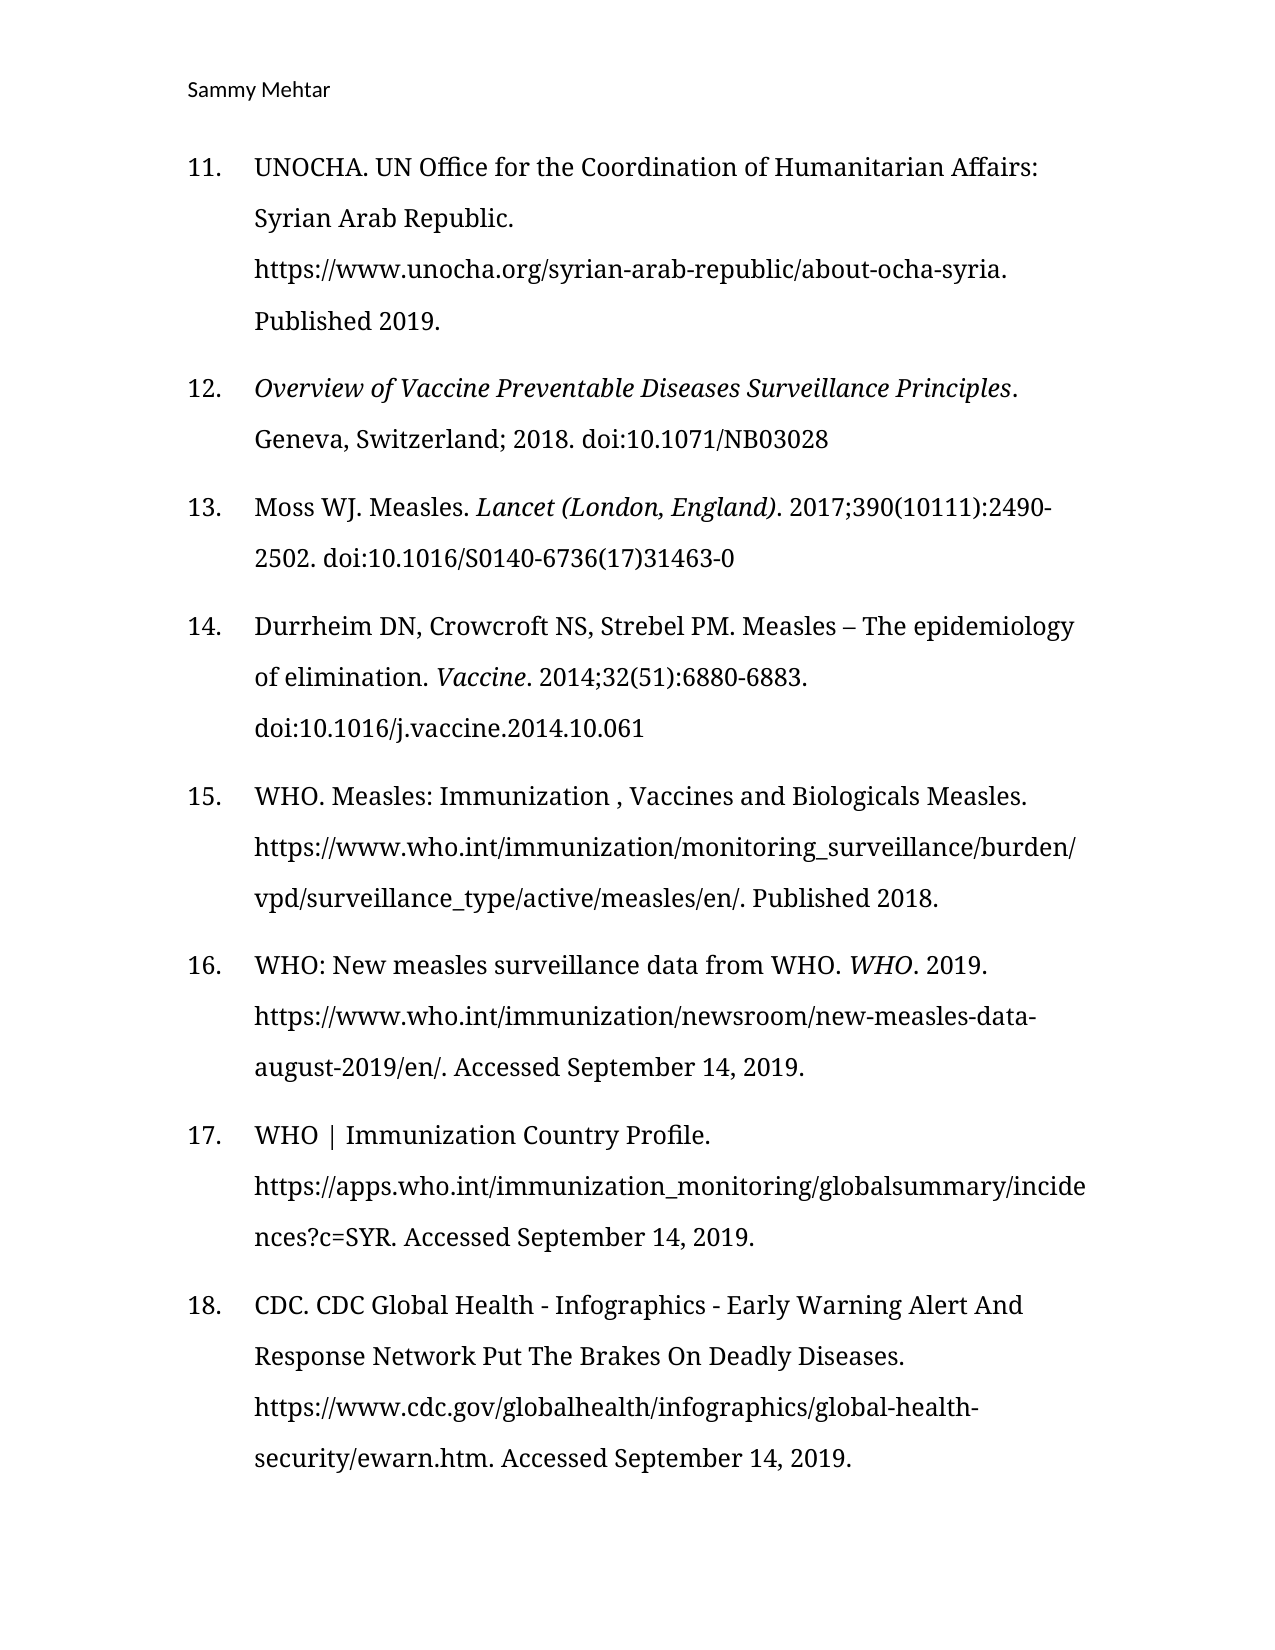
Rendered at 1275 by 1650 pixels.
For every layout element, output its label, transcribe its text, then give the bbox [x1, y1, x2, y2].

text 15. WHO. Measles: Immunization , Vaccines and Biologicals Measles. https://www.who.int/immunization/monitoring_surveillance/burden/vpd/surveillance_type/active/measles/en/. Published 2018. [187, 778, 1087, 914]
text 17. WHO | Immunization Country Profile. https://apps.who.int/immunization_monitoring/globalsummary/incidences?c=SYR. Accessed September 14, 2019. [187, 1118, 1087, 1254]
text 11. UNOCHA. UN Office for the Coordination of Humanitarian Affairs: Syrian Arab Republic. https://www.unocha.org/syrian-arab-republic/about-ocha-syria. Published 2019. [187, 150, 1087, 337]
text 13. Moss WJ. Measles. Lancet (London, England). 2017;390(10111):2490-2502. doi:10.1016/S0140-6736(17)31463-0 [187, 489, 1087, 575]
text 12. Overview of Vaccine Preventable Diseases Surveillance Principles. Geneva, Switzerland; 2018. doi:10.1071/NB03028 [187, 371, 1087, 456]
text 14. Durrheim DN, Crowcroft NS, Strebel PM. Measles – The epidemiology of elimination. Vaccine. 2014;32(51):6880-6883. doi:10.1016/j.vaccine.2014.10.061 [187, 608, 1087, 744]
text 16. WHO: New measles surveillance data from WHO. WHO. 2019. https://www.who.int/immunization/newsroom/new-measles-data-august-2019/en/. Accessed September 14, 2019. [187, 948, 1087, 1084]
